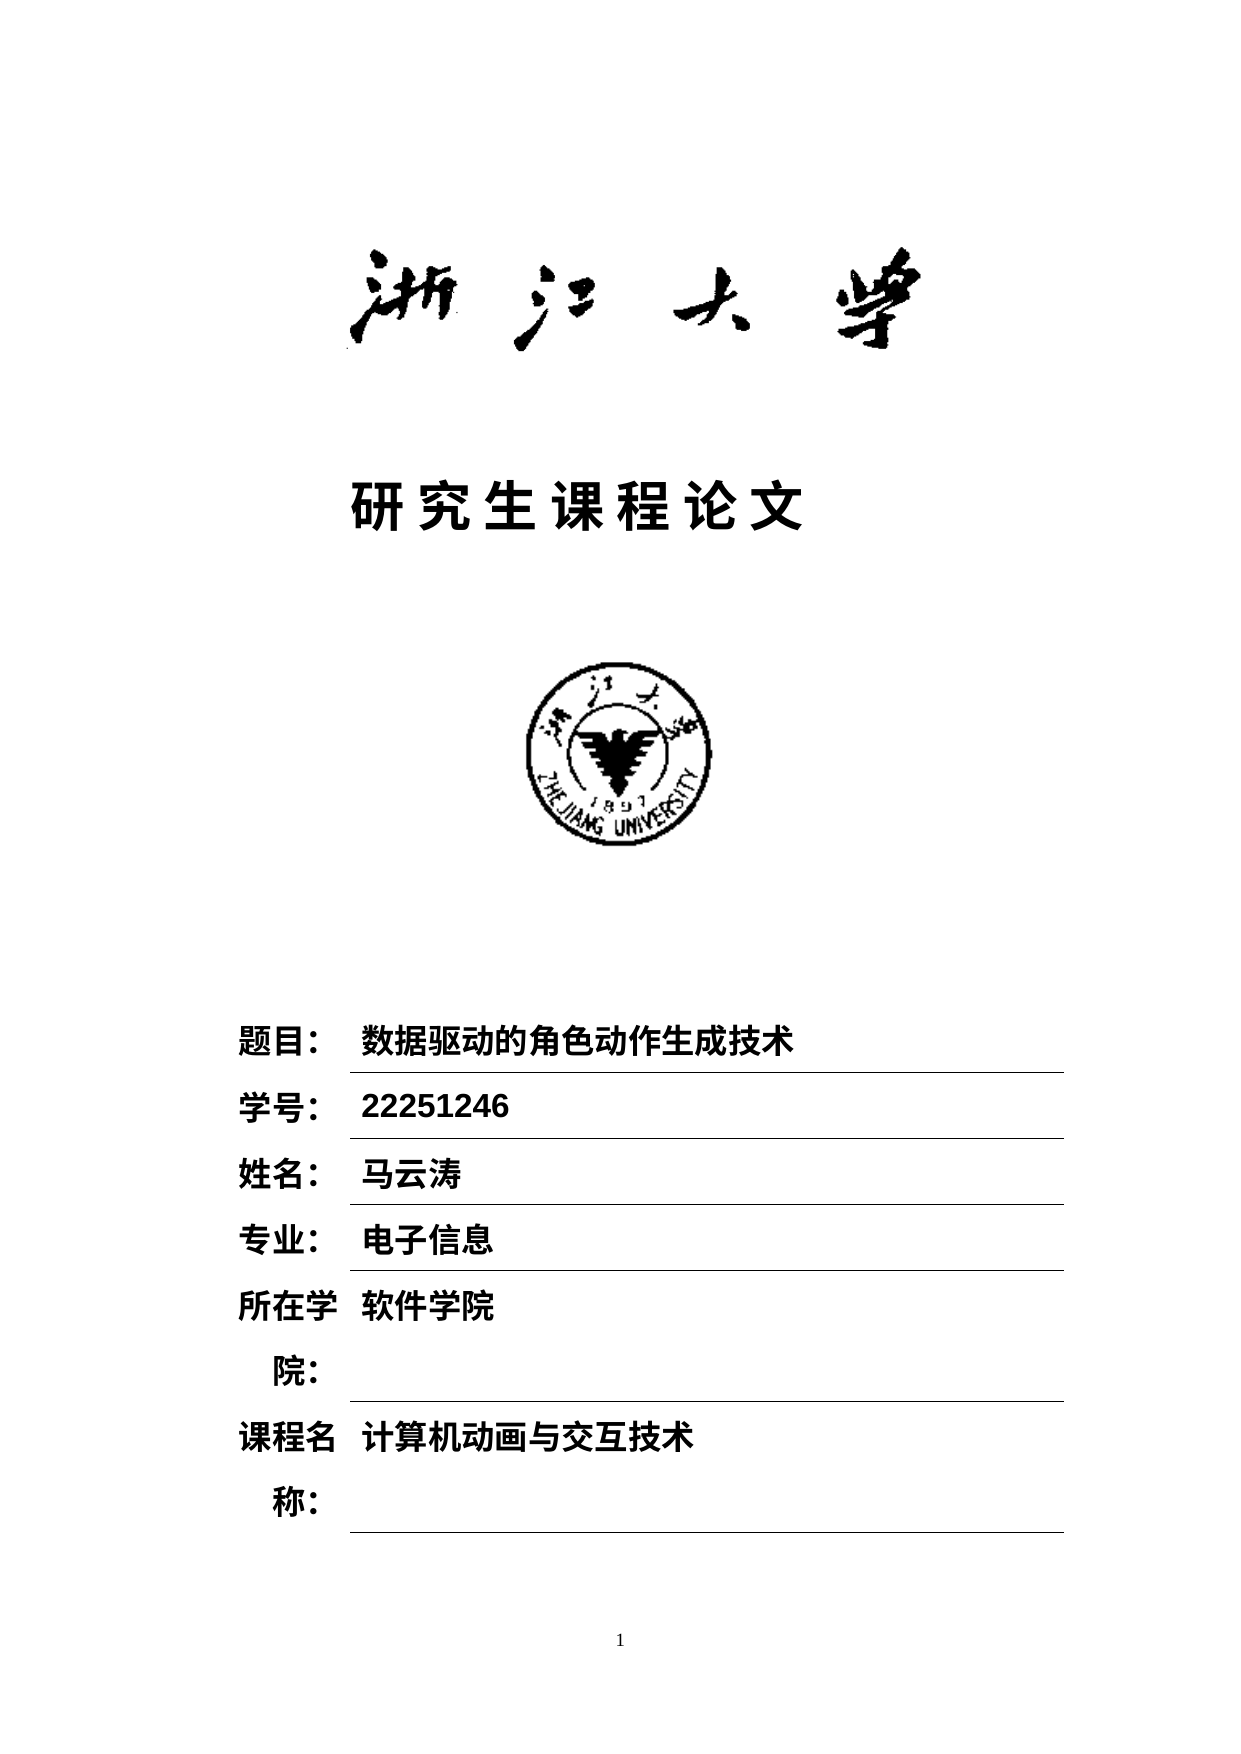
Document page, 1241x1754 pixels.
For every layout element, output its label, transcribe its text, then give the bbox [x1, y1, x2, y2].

text 研 究 生 课 程 论 文 [187, 454, 1053, 552]
table_cell 专业： [176, 1204, 350, 1270]
table_cell 课程名称： [176, 1401, 350, 1532]
table_cell 学号： [176, 1072, 350, 1138]
table_cell 姓名： [176, 1138, 350, 1204]
table_cell 软件学院 [350, 1271, 1064, 1401]
table_cell 所在学院： [176, 1270, 350, 1401]
table_cell 计算机动画与交互技术 [350, 1402, 1064, 1532]
table_cell 电子信息 [350, 1205, 1064, 1270]
table_cell 22251246 [350, 1073, 1064, 1138]
table_header 题目： [176, 1007, 350, 1072]
picture [308, 217, 946, 378]
table_header 数据驱动的角色动作生成技术 [350, 1007, 1064, 1072]
picture [512, 662, 719, 864]
table_cell 马云涛 [350, 1139, 1064, 1204]
